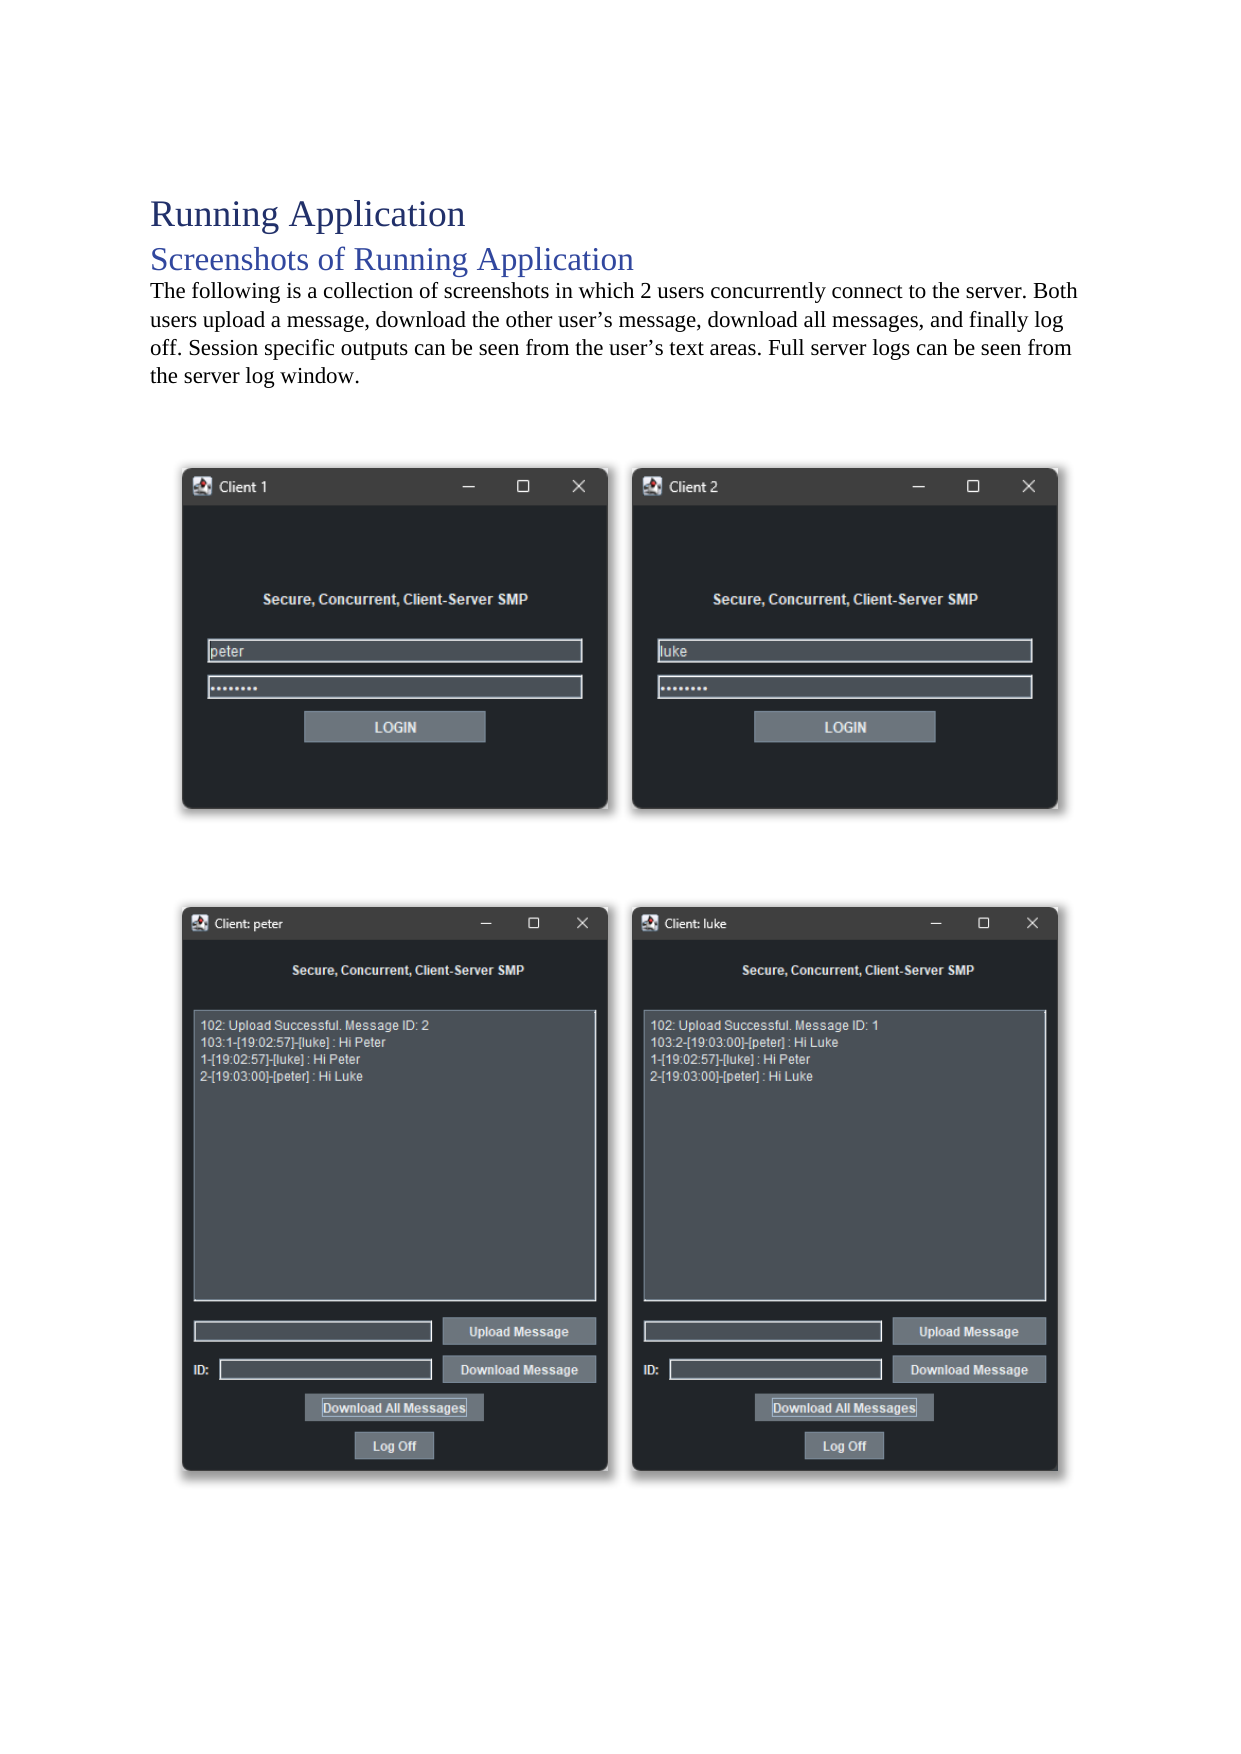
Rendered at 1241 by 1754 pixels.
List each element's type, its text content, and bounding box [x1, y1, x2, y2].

picture [632, 907, 1058, 1471]
subtitle Running Application [150, 192, 1090, 235]
text The following is a collection of screenshots in which 2 users concurrently connect to the server. Both users upload a message, download the other user’s message, download all messages, and finally log off. Session specific outputs can be seen from the user’s text areas. Full server logs can be seen from the server log window. [150, 277, 1090, 389]
picture [182, 468, 608, 809]
subtitle Screenshots of Running Application [150, 239, 1090, 277]
picture [182, 907, 608, 1471]
picture [632, 468, 1058, 809]
